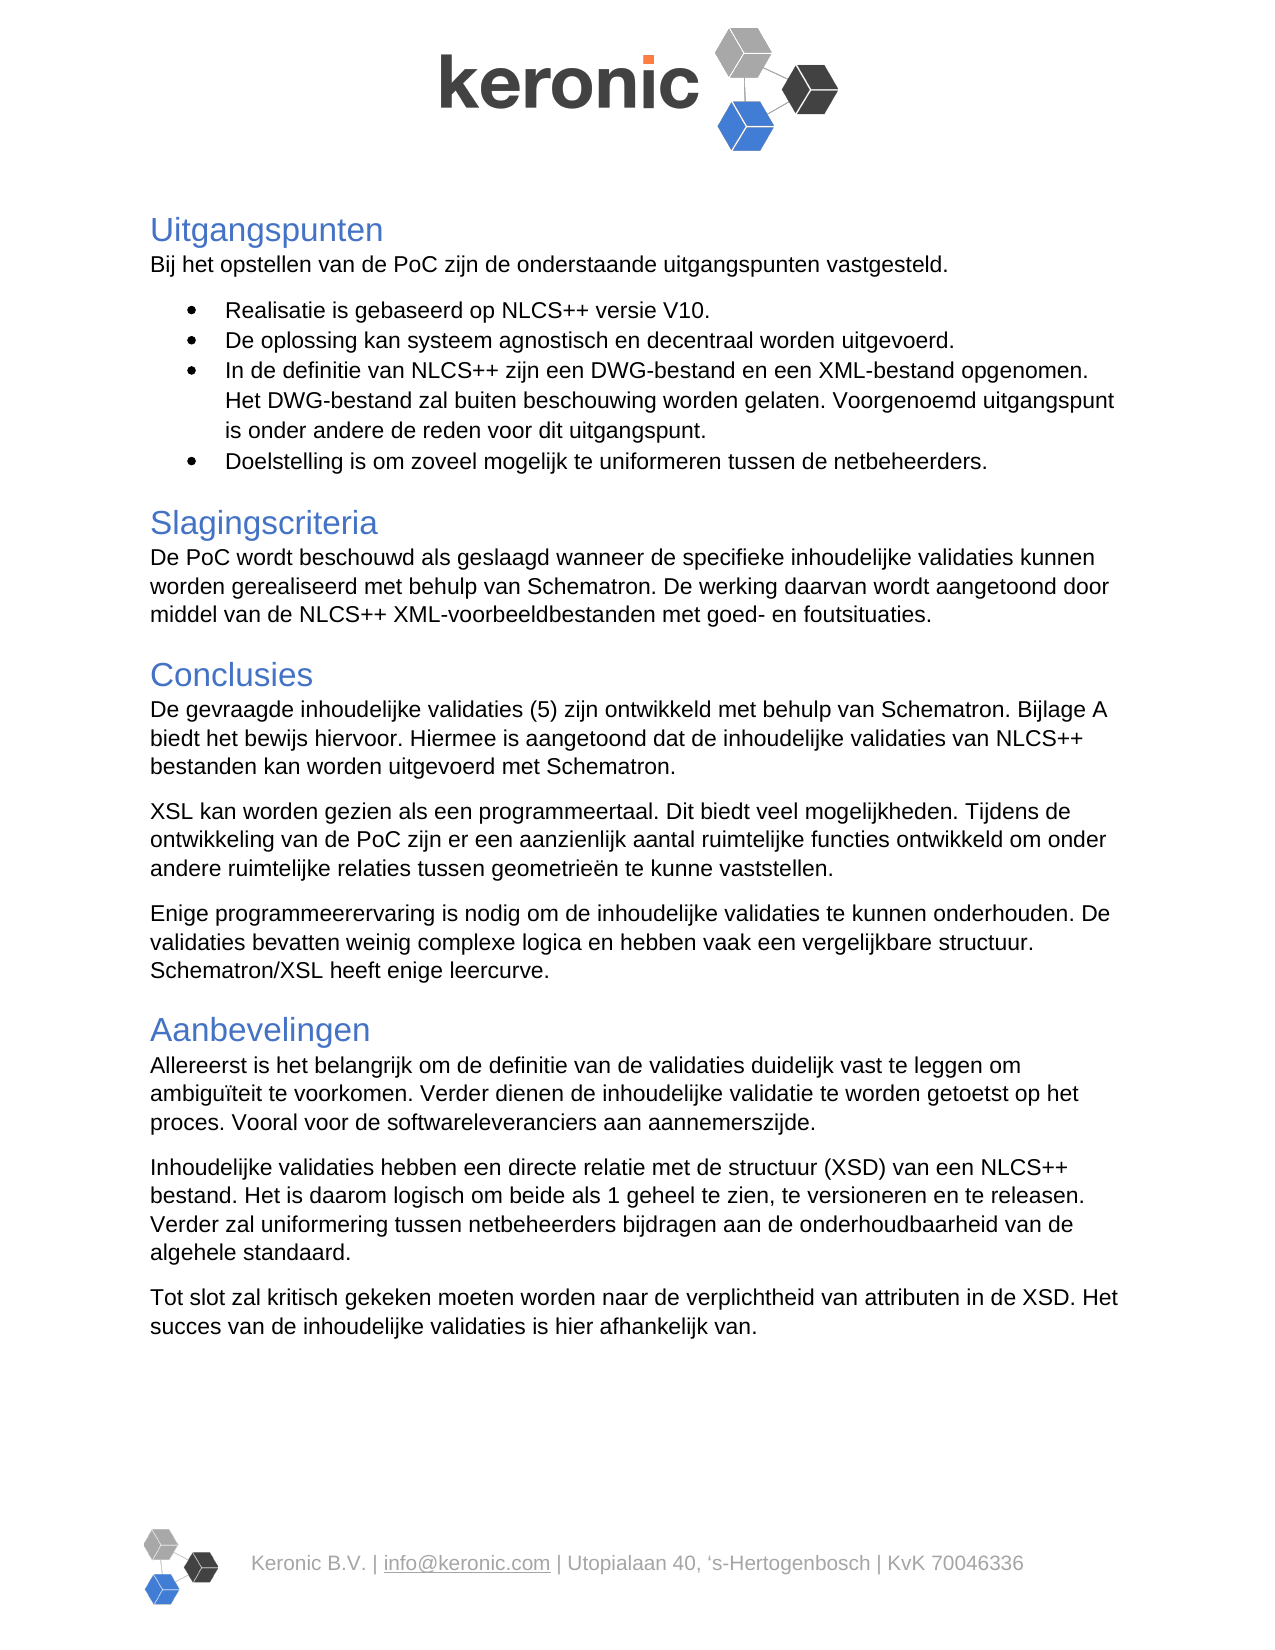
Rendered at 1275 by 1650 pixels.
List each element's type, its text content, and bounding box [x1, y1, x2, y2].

text XSL kan worden gezien als een programmeertaal. Dit biedt veel mogelijkheden. Tijdens de ontwikkeling van de PoC zijn er een aanzienlijk aantal ruimtelijke functies ontwikkeld om onder andere ruimtelijke relaties tussen geometrieën te kunne vaststellen. [150, 798, 1125, 881]
subtitle Slagingscriteria [150, 503, 1125, 541]
list Realisatie is gebaseerd op NLCS++ versie V10. [187, 297, 1125, 323]
text Tot slot zal kritisch gekeken moeten worden naar de verplichtheid van attributen in de XSD. Het succes van de inhoudelijke validaties is hier afhankelijk van. [150, 1284, 1125, 1339]
subtitle Aanbevelingen [150, 1010, 1125, 1049]
list In de definitie van NLCS++ zijn een DWG-bestand en een XML-bestand opgenomen. Het DWG-bestand zal buiten beschouwing worden gelaten. Voorgenoemd uitgangspunt is onder andere de reden voor dit uitgangspunt. [187, 357, 1125, 444]
text De gevraagde inhoudelijke validaties (5) zijn ontwikkeld met behulp van Schematron. Bijlage A biedt het bewijs hiervoor. Hiermee is aangetoond dat de inhoudelijke validaties van NLCS++ bestanden kan worden uitgevoerd met Schematron. [150, 696, 1125, 779]
text De PoC wordt beschouwd als geslaagd wanneer de specifieke inhoudelijke validaties kunnen worden gerealiseerd met behulp van Schematron. De werking daarvan wordt aangetoond door middel van de NLCS++ XML-voorbeeldbestanden met goed- en foutsituaties. [150, 544, 1125, 627]
text Bij het opstellen van de PoC zijn de onderstaande uitgangspunten vastgesteld. [150, 251, 1125, 278]
subtitle Conclusies [150, 654, 1125, 693]
list Doelstelling is om zoveel mogelijk te uniformeren tussen de netbeheerders. [187, 448, 1125, 474]
text Allereerst is het belangrijk om de definitie van de validaties duidelijk vast te leggen om ambiguïteit te voorkomen. Verder dienen de inhoudelijke validatie te worden getoetst op het proces. Vooral voor de softwareleveranciers aan aannemerszijde. [150, 1052, 1125, 1135]
subtitle Uitgangspunten [150, 210, 1125, 248]
picture [143, 1529, 218, 1605]
picture [437, 28, 838, 151]
text Inhoudelijke validaties hebben een directe relatie met de structuur (XSD) van een NLCS++ bestand. Het is daarom logisch om beide als 1 geheel te zien, te versioneren en te releasen. Verder zal uniformering tussen netbeheerders bijdragen aan de onderhoudbaarheid van de algehele standaard. [150, 1154, 1125, 1265]
list De oplossing kan systeem agnostisch en decentraal worden uitgevoerd. [187, 327, 1125, 353]
text Enige programmeerervaring is nodig om de inhoudelijke validaties te kunnen onderhouden. De validaties bevatten weinig complexe logica en hebben vaak een vergelijkbare structuur. Schematron/XSL heeft enige leercurve. [150, 900, 1125, 983]
